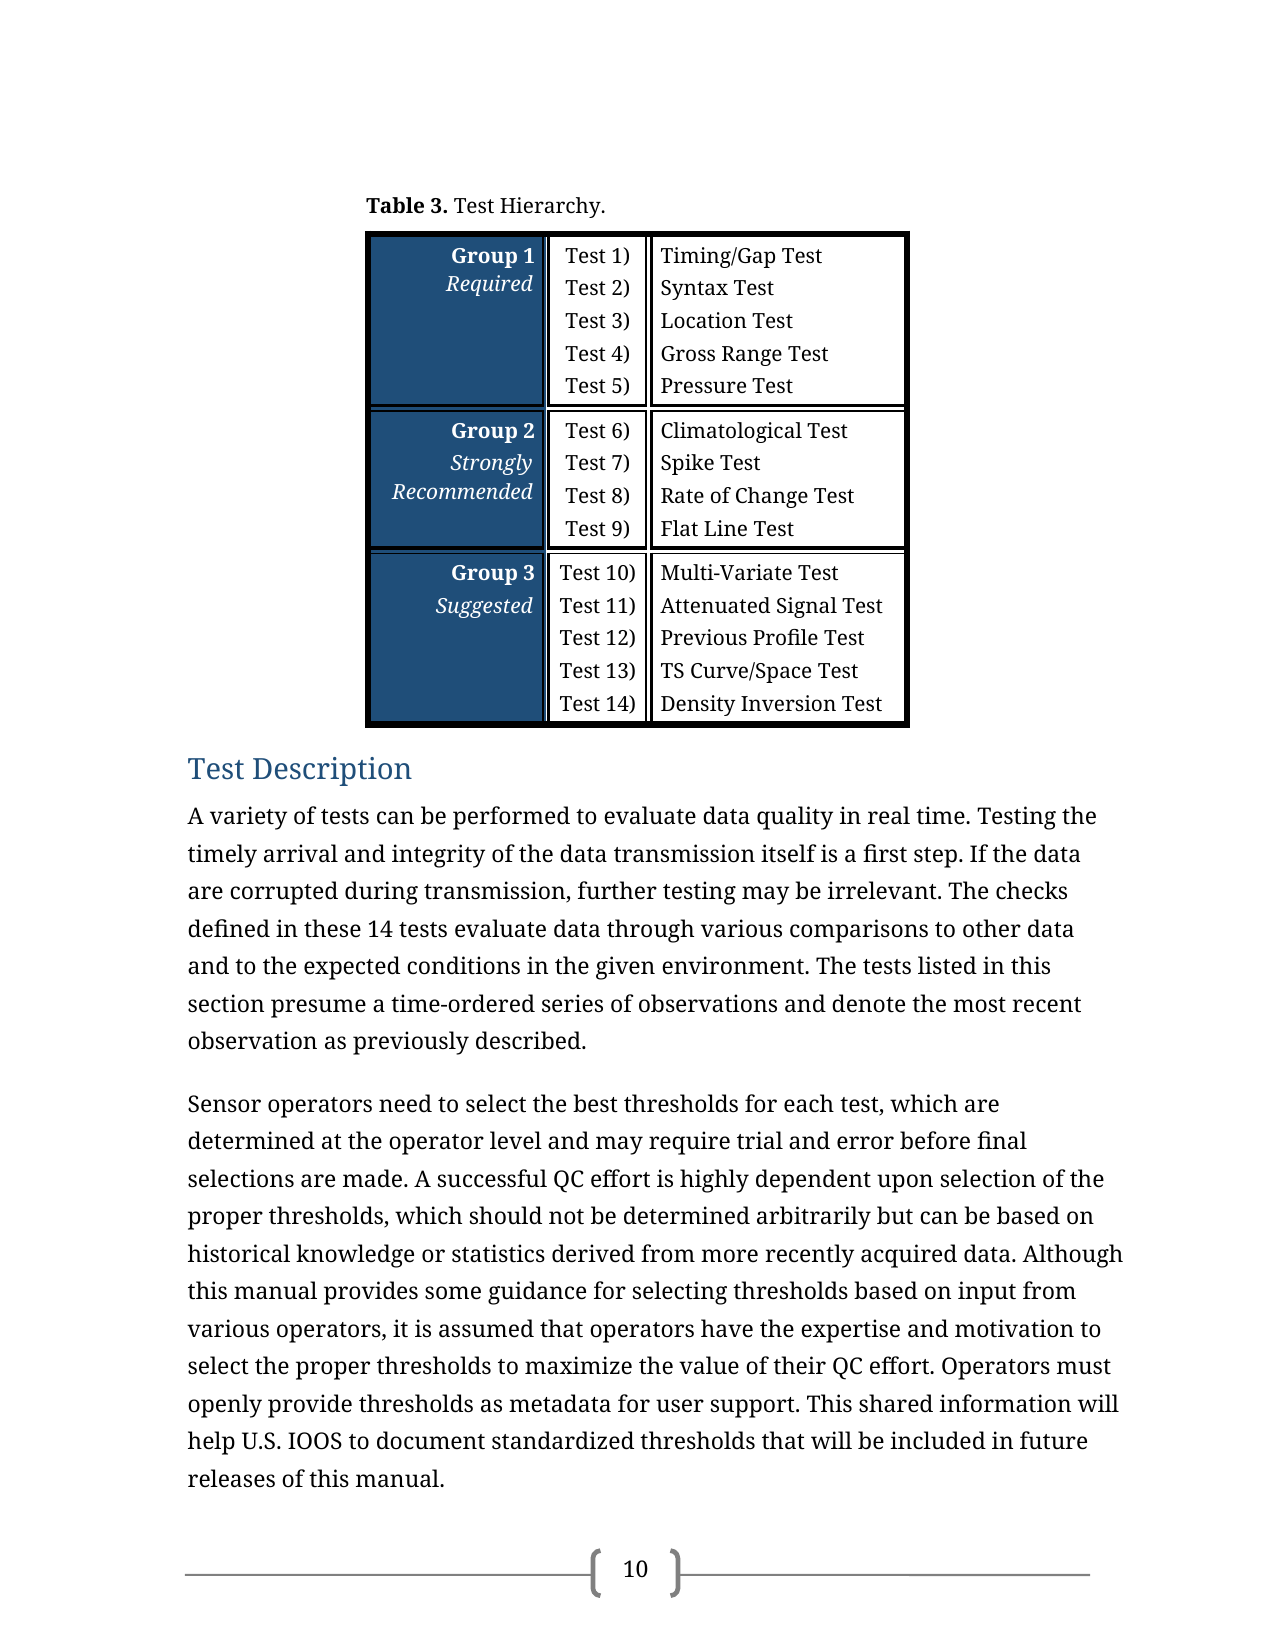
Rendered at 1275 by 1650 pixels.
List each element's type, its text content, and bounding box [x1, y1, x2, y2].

table_cell Test 10) Test 11) Test 12) Test 13) Test 14) [546, 546, 649, 721]
table_header Group 1 Required [371, 237, 542, 404]
table_header Timing/Gap Test Syntax Test Location Test Gross Range Test Pressure Test [653, 237, 904, 404]
table_cell Multi-Variate Test Attenuated Signal Test Previous Profile Test TS Curve/Space Test Density Inversion Test [649, 546, 904, 721]
text A variety of tests can be performed to evaluate data quality in real time. Testing the timely arrival and integrity of the data transmission itself is a first step. If the data are corrupted during transmission, further testing may be irrelevant. The checks defined in these 14 tests evaluate data through various comparisons to other data and to the expected conditions in the given environment. The tests listed in this section presume a time-ordered series of observations and denote the most recent observation as previously described. [187, 800, 1106, 1056]
table_cell Test 6) Test 7) Test 8) Test 9) [546, 404, 649, 546]
subtitle Test Description [187, 748, 1087, 788]
table_cell Group 3 Suggested [371, 546, 546, 721]
text Sensor operators need to select the best thresholds for each test, which are determined at the operator level and may require trial and error before final selections are made. A successful QC effort is highly dependent upon selection of the proper thresholds, which should not be determined arbitrarily but can be based on historical knowledge or statistics derived from more recently acquired data. Although this manual provides some guidance for selecting thresholds based on input from various operators, it is assumed that operators have the expertise and motivation to select the proper thresholds to maximize the value of their QC effort. Operators must openly provide thresholds as metadata for user support. This shared information will help U.S. IOOS to document standardized thresholds that will be included in future releases of this manual. [187, 1088, 1125, 1494]
table_header Test 1) Test 2) Test 3) Test 4) Test 5) [550, 237, 645, 404]
table_cell Group 2 Strongly Recommended [371, 404, 546, 546]
table_cell Climatological Test Spike Test Rate of Change Test Flat Line Test [649, 404, 904, 546]
